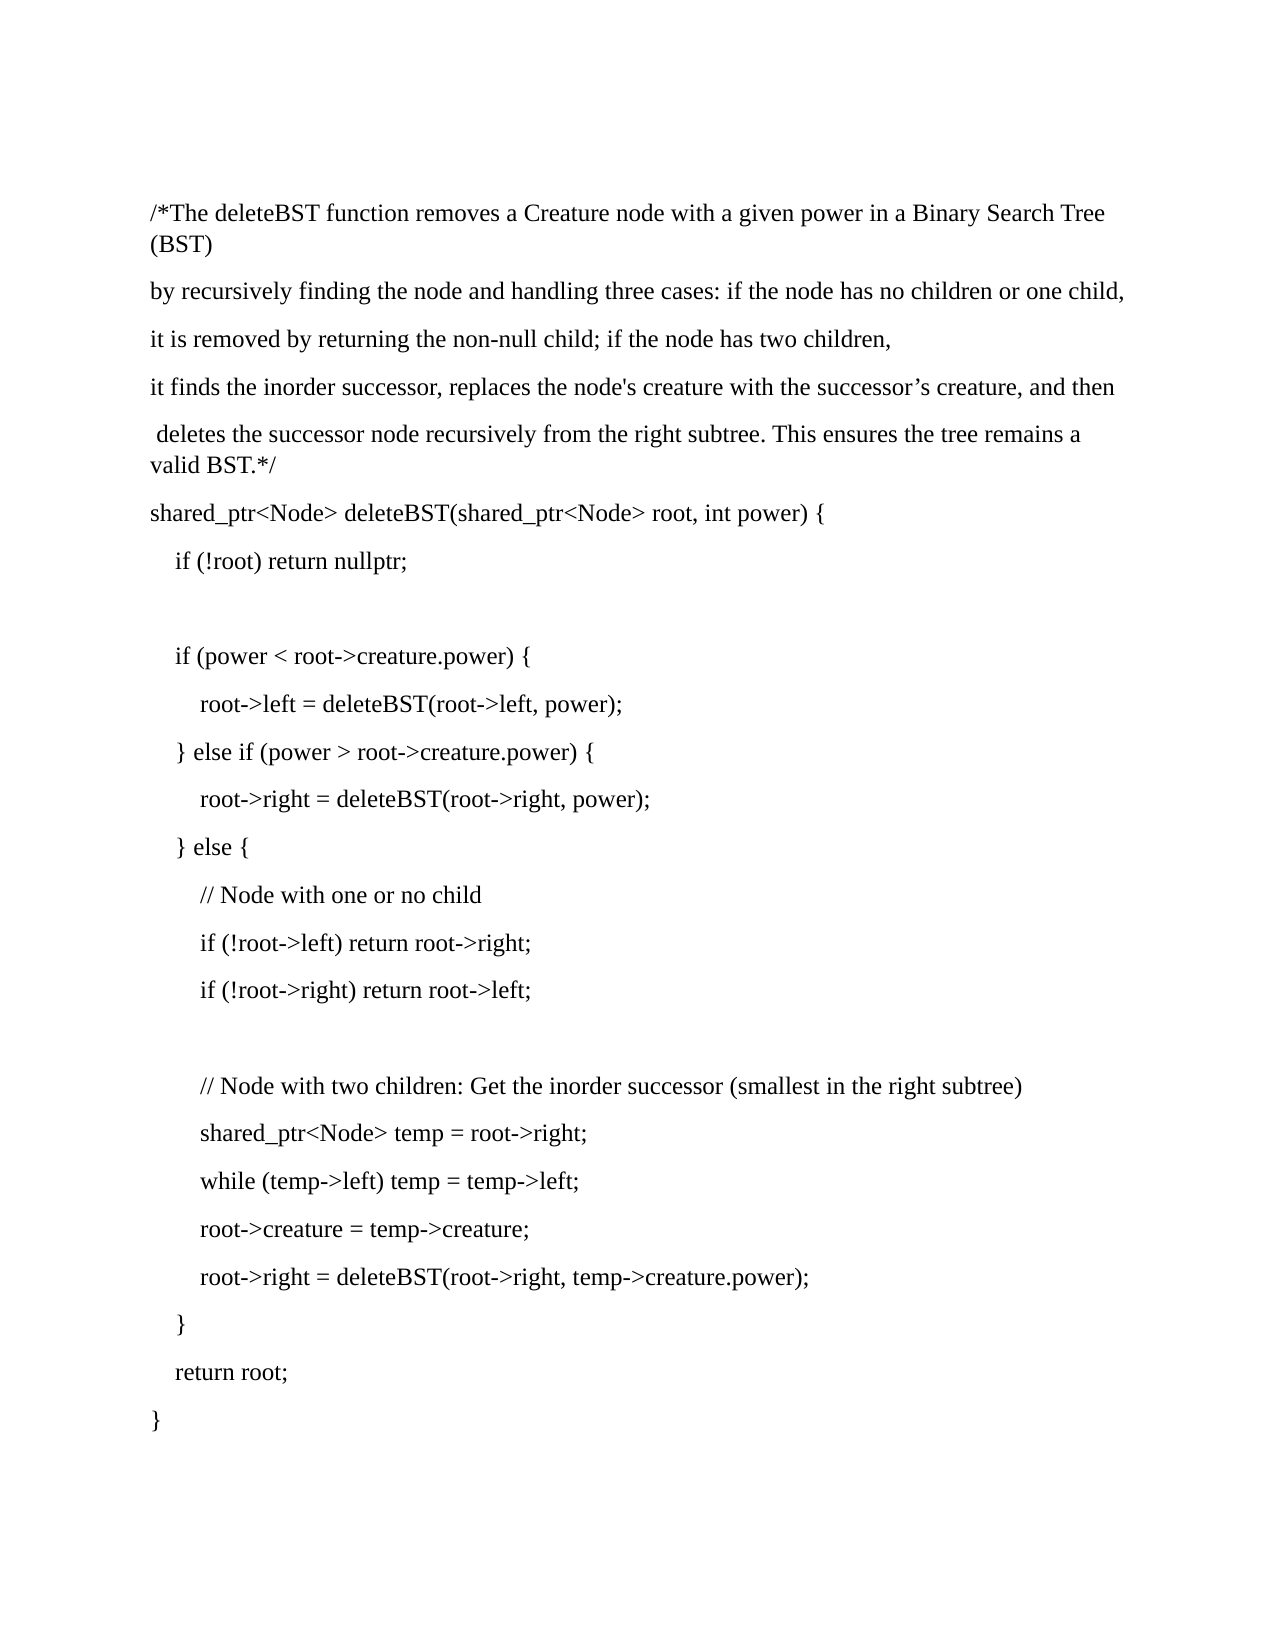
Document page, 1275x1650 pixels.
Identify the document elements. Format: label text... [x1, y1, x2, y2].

text /*The deleteBST function removes a Creature node with a given power in a Binary Search Tree (BST) [150, 198, 1125, 257]
text root->right = deleteBST(root->right, power); [150, 784, 1125, 813]
text it is removed by returning the non-null child; if the node has two children, [150, 324, 1125, 353]
text } [150, 1309, 1125, 1338]
text if (!root) return nullptr; [150, 546, 1125, 575]
text if (power < root->creature.power) { [150, 641, 1125, 670]
text it finds the inorder successor, replaces the node's creature with the successor’s creature, and then [150, 372, 1125, 401]
text if (!root->right) return root->left; [150, 975, 1125, 1004]
text deletes the successor node recursively from the right subtree. This ensures the tree remains a valid BST.*/ [150, 419, 1125, 479]
text // Node with one or no child [150, 880, 1125, 909]
text } else { [150, 832, 1125, 861]
text } [150, 1405, 1125, 1433]
text by recursively finding the node and handling three cases: if the node has no children or one child, [150, 276, 1125, 305]
text root->creature = temp->creature; [150, 1214, 1125, 1243]
text root->right = deleteBST(root->right, temp->creature.power); [150, 1262, 1125, 1290]
text if (!root->left) return root->right; [150, 928, 1125, 956]
text return root; [150, 1357, 1125, 1386]
text // Node with two children: Get the inorder successor (smallest in the right subtree) [150, 1071, 1125, 1099]
text shared_ptr<Node> temp = root->right; [150, 1118, 1125, 1147]
text while (temp->left) temp = temp->left; [150, 1166, 1125, 1195]
text } else if (power > root->creature.power) { [150, 737, 1125, 766]
text shared_ptr<Node> deleteBST(shared_ptr<Node> root, int power) { [150, 498, 1125, 527]
text root->left = deleteBST(root->left, power); [150, 689, 1125, 718]
